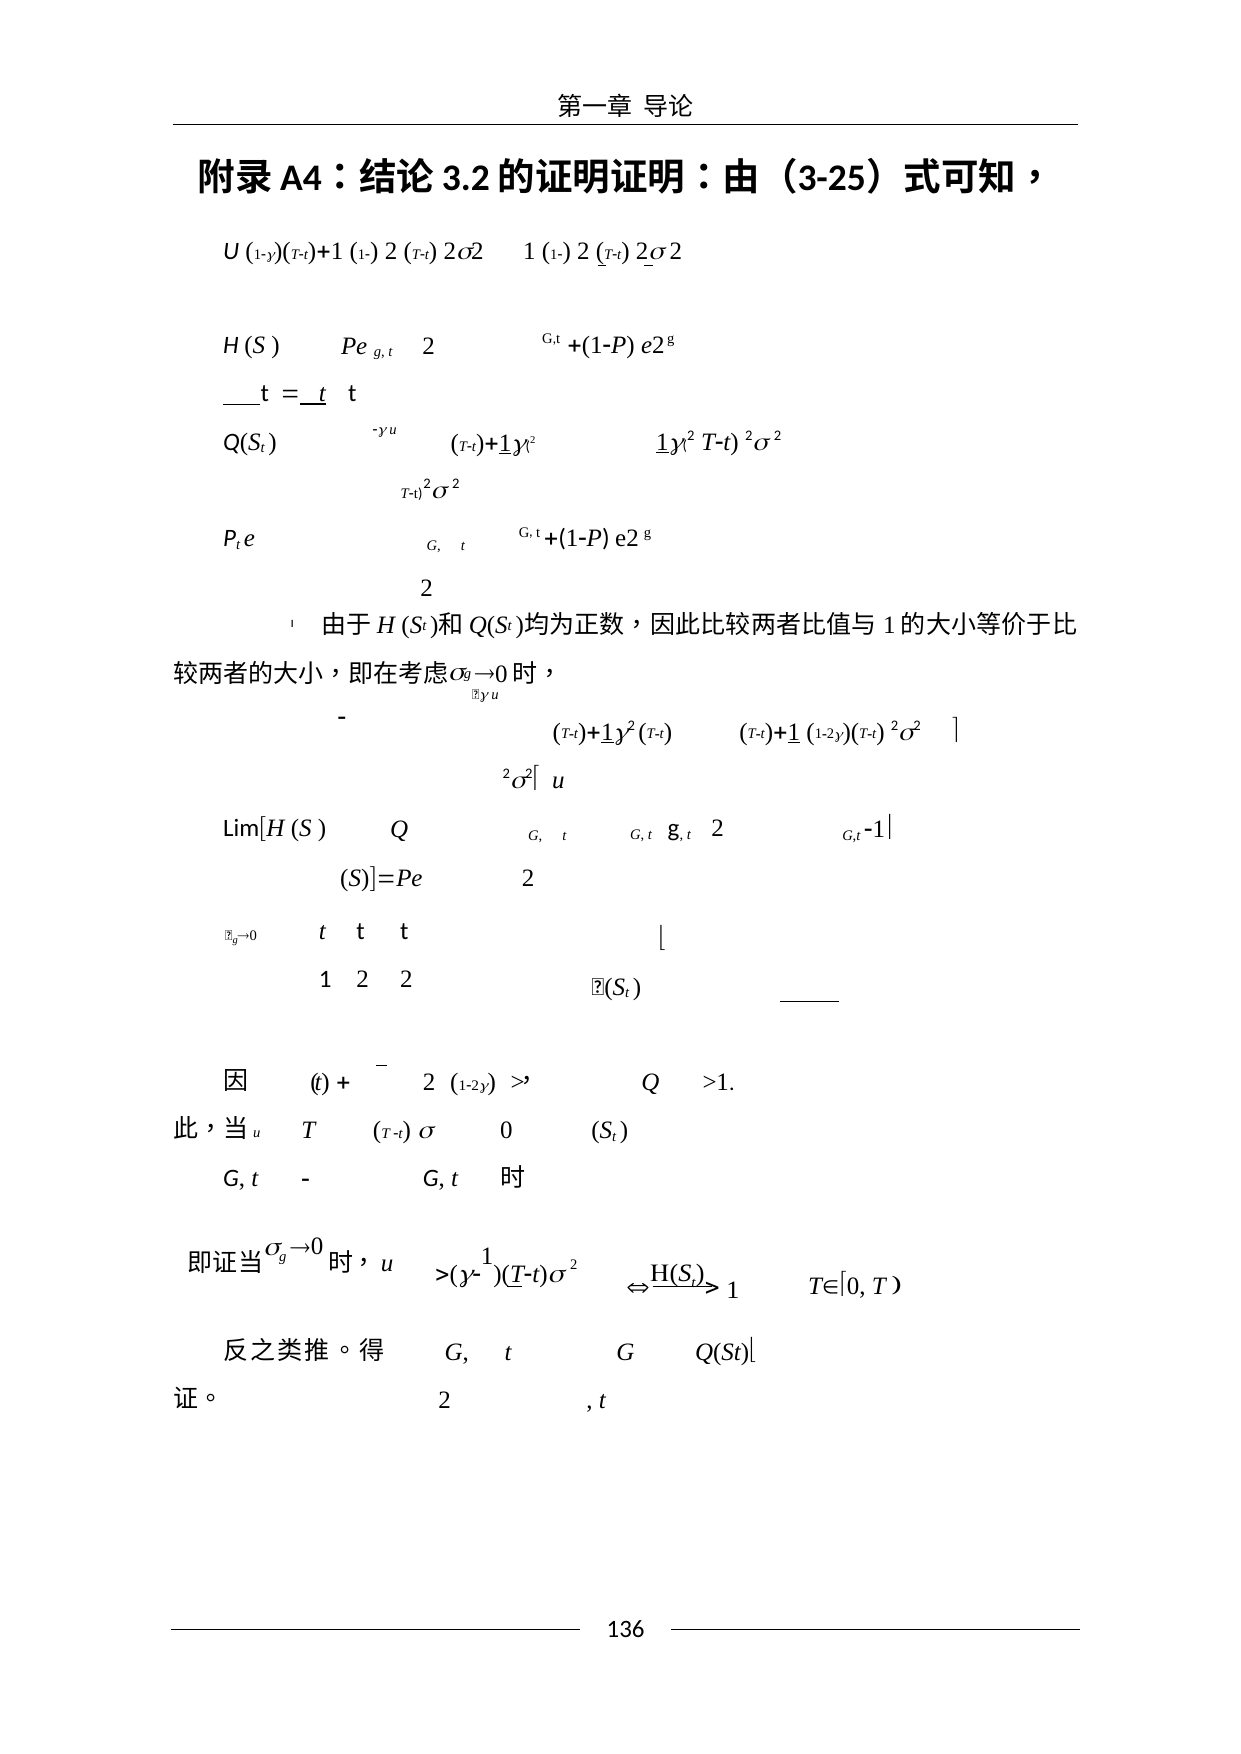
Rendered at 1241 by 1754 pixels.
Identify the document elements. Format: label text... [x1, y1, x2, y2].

text (St) 1 [626, 1262, 752, 1287]
text 1 2 2 [269, 946, 504, 994]
text 反之类推。得证。 [173, 1317, 384, 1414]
text G, t 2 [376, 505, 464, 601]
text >0时， [514, 1047, 587, 1096]
text 1(2 Tt) 2 2 [606, 408, 1078, 456]
text U (1)(Tt)1 (1) 2 (Tt) 22 1 (1) 2 (Tt) 2 2 [173, 217, 1078, 266]
text >1. [652, 1047, 1078, 1096]
text (St ) [541, 953, 1078, 1002]
text 因此，当u [173, 1047, 297, 1144]
text g0 [225, 897, 265, 946]
text (Tt)  [314, 1047, 368, 1096]
text Q(St ) [173, 408, 284, 456]
text Q(St ) [591, 1047, 648, 1144]
text G, t [373, 1144, 496, 1192]
text T0, T  [758, 1252, 1078, 1300]
text G, t (1P) e2 g [468, 505, 1078, 553]
text (Tt)12 (Tt) 22 u [502, 698, 685, 795]
text t t t [269, 897, 504, 946]
text 附录A4：结论3.2的证明证明：由（3-25）式可知， [173, 149, 1078, 201]
text t  t t [173, 360, 1078, 408]
text G, t 2 [394, 1317, 511, 1414]
text 即证当g 0时， u [187, 1252, 408, 1276]
text 由于H (St )和Q(St )均为正数，因此比较两者比值与1的大小等价于比较两者的大小，即在考虑g 0时， [173, 601, 1078, 689]
text G, t 2 [478, 795, 566, 891]
text Pe g, t 2 [291, 311, 452, 360]
text Q(S)Pe [340, 795, 474, 891]
text (1)(Tt) 2 [435, 1264, 609, 1287]
text 2 (12)(T t)  [373, 1047, 496, 1144]
text G, t [586, 1317, 616, 1414]
text  [658, 905, 1078, 953]
text G, t g, t 2 [580, 795, 753, 843]
text G,t (1P) e2 g [492, 311, 1078, 360]
text G,t 1 [792, 795, 1078, 843]
text LimH (S ) [173, 795, 336, 843]
text G, t [173, 1144, 297, 1192]
text (Tt)1 (12)(Tt) 22  [689, 698, 1078, 746]
text Q(St) [645, 1317, 1078, 1366]
text Pt e [173, 505, 372, 553]
text H (S ) [173, 311, 287, 360]
text (Tt)1(2 Tt) 2 2 [400, 408, 537, 505]
